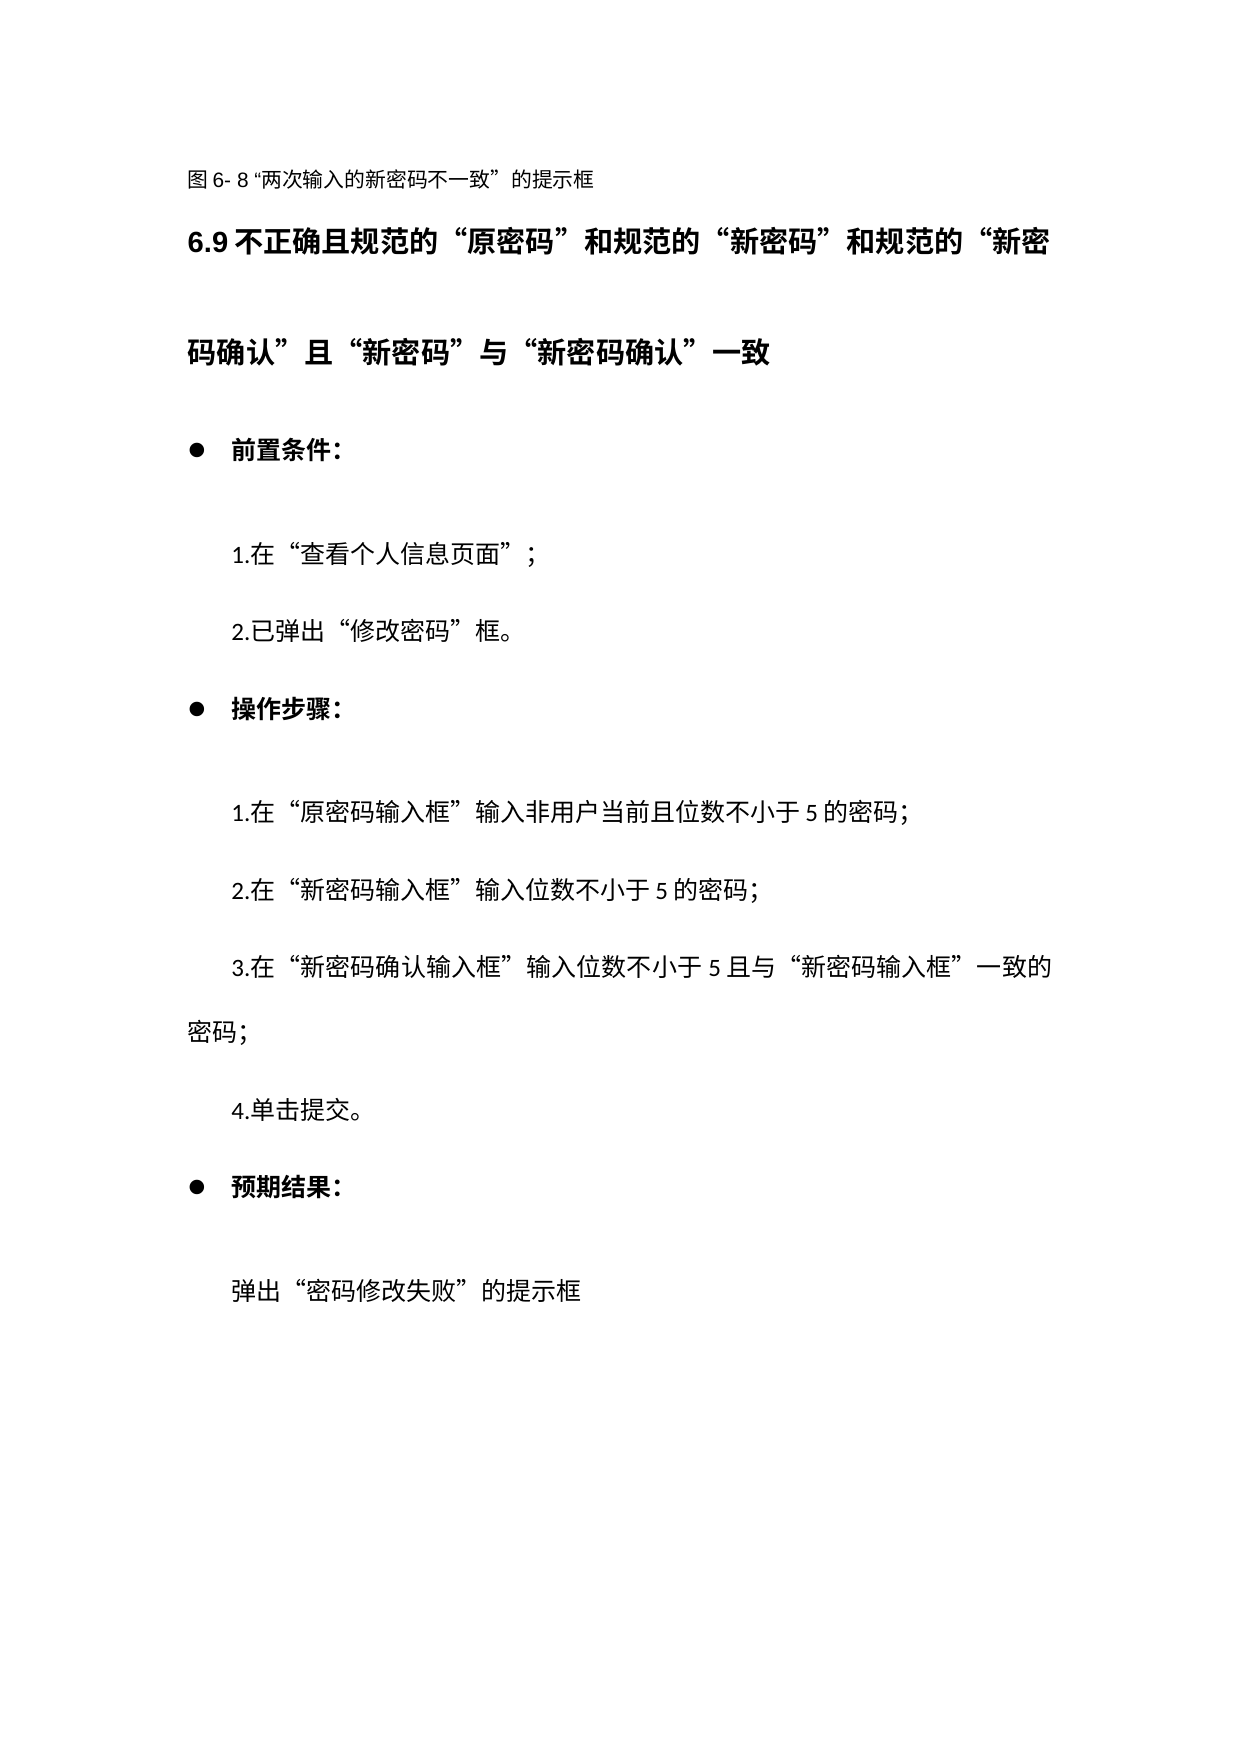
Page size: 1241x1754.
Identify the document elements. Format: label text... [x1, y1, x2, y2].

subtitle 预期结果： [187, 1153, 1053, 1218]
text 弹出“密码修改失败”的提示框 [187, 1257, 1053, 1322]
text 3.在“新密码确认输入框”输入位数不小于5且与“新密码输入框”一致的密码； [187, 933, 1053, 1063]
text 1.在“原密码输入框”输入非用户当前且位数不小于5的密码； [187, 778, 1053, 843]
text 2.已弹出“修改密码”框。 [187, 597, 1053, 662]
text 4.单击提交。 [187, 1076, 1053, 1141]
text 图6- 8 “两次输入的新密码不一致”的提示框 [187, 162, 1053, 194]
text 2.在“新密码输入框”输入位数不小于5的密码； [187, 856, 1053, 921]
subtitle 操作步骤： [187, 675, 1053, 740]
subtitle 6.9不正确且规范的“原密码”和规范的“新密码”和规范的“新密码确认”且“新密码”与“新密码确认”一致 [187, 207, 1053, 384]
subtitle 前置条件： [187, 416, 1053, 481]
text 1.在“查看个人信息页面”； [187, 520, 1053, 585]
